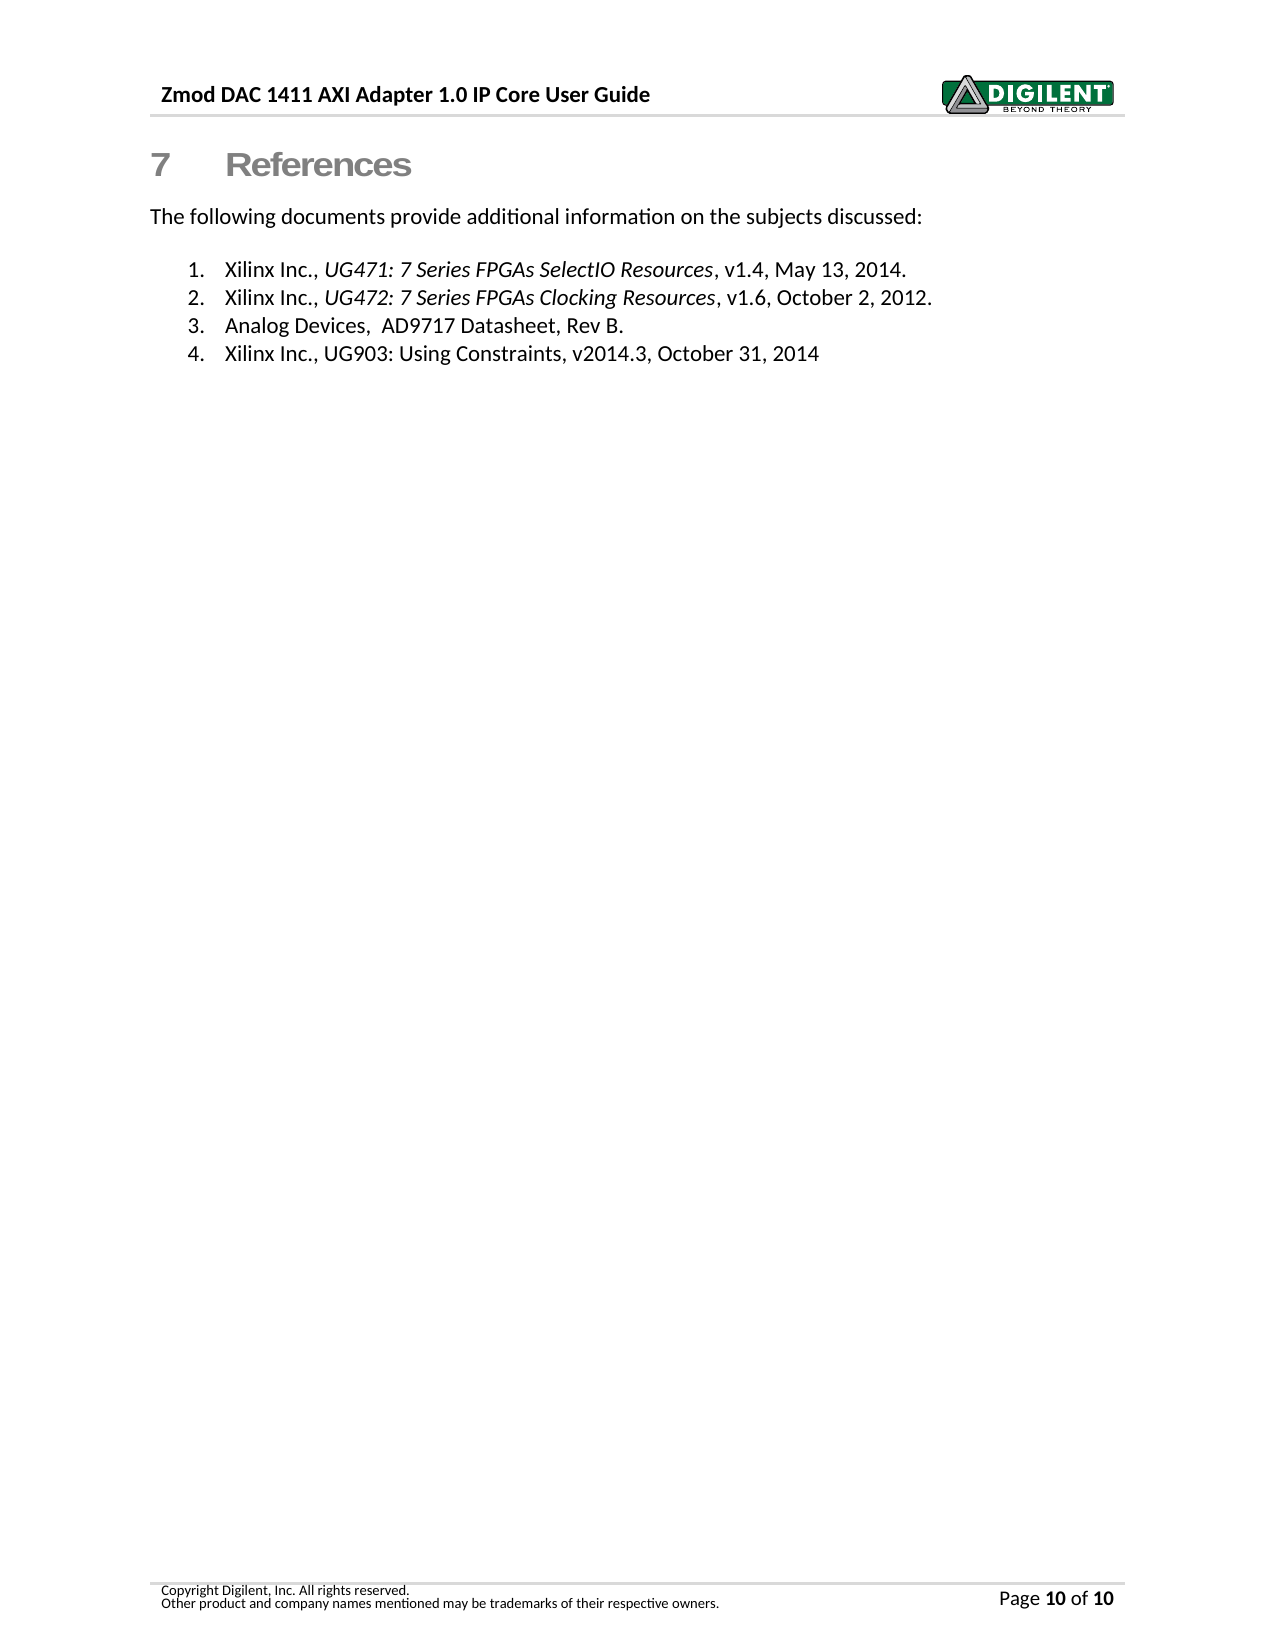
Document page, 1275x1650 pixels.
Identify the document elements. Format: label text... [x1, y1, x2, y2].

list Xilinx Inc., UG471: 7 Series FPGAs SelectIO Resources, v1.4, May 13, 2014. [187, 255, 1125, 283]
subtitle References [150, 145, 1125, 183]
list Xilinx Inc., UG903: Using Constraints, v2014.3, October 31, 2014 [187, 339, 1125, 367]
list Analog Devices, AD9717 Datasheet, Rev B. [187, 311, 1125, 339]
list Xilinx Inc., UG472: 7 Series FPGAs Clocking Resources, v1.6, October 2, 2012. [187, 283, 1125, 311]
text The following documents provide additional information on the subjects discussed: [150, 202, 1125, 230]
